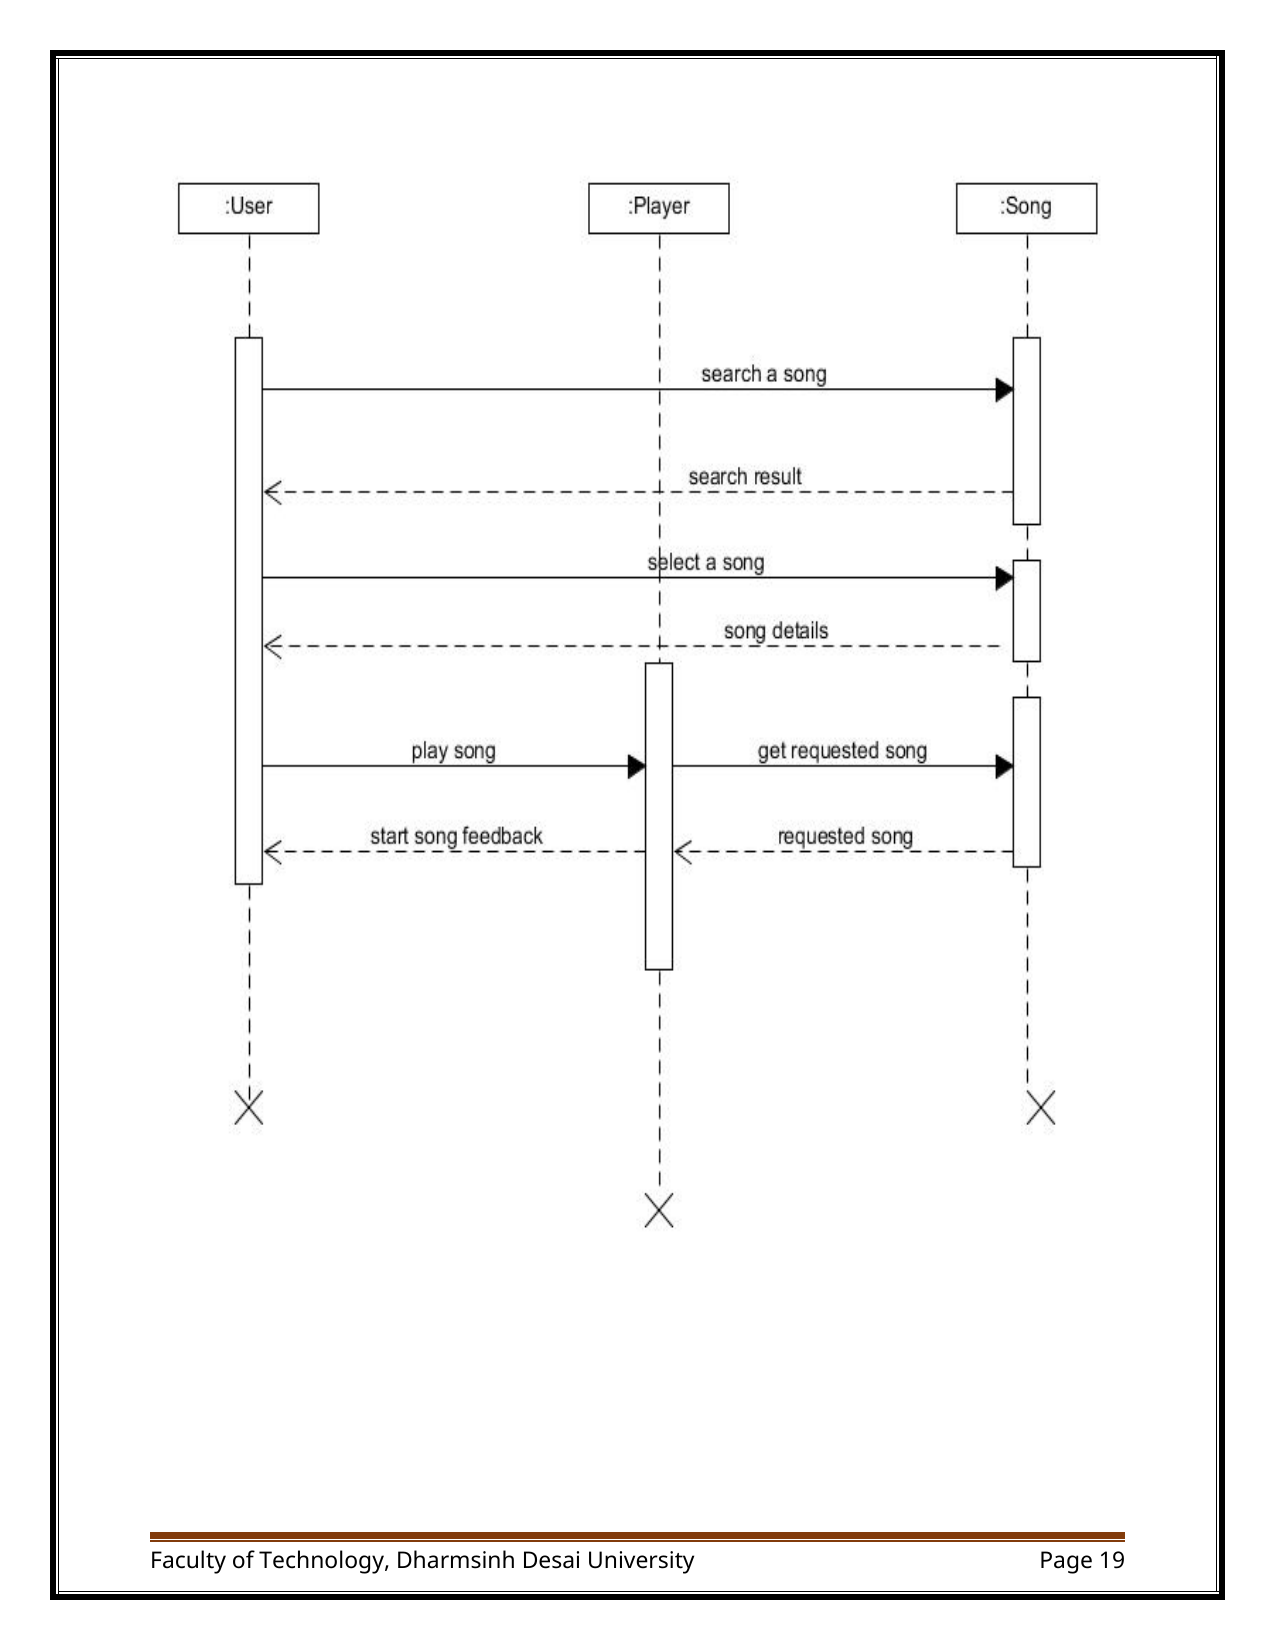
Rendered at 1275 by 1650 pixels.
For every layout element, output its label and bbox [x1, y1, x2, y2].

picture [150, 150, 1125, 1262]
